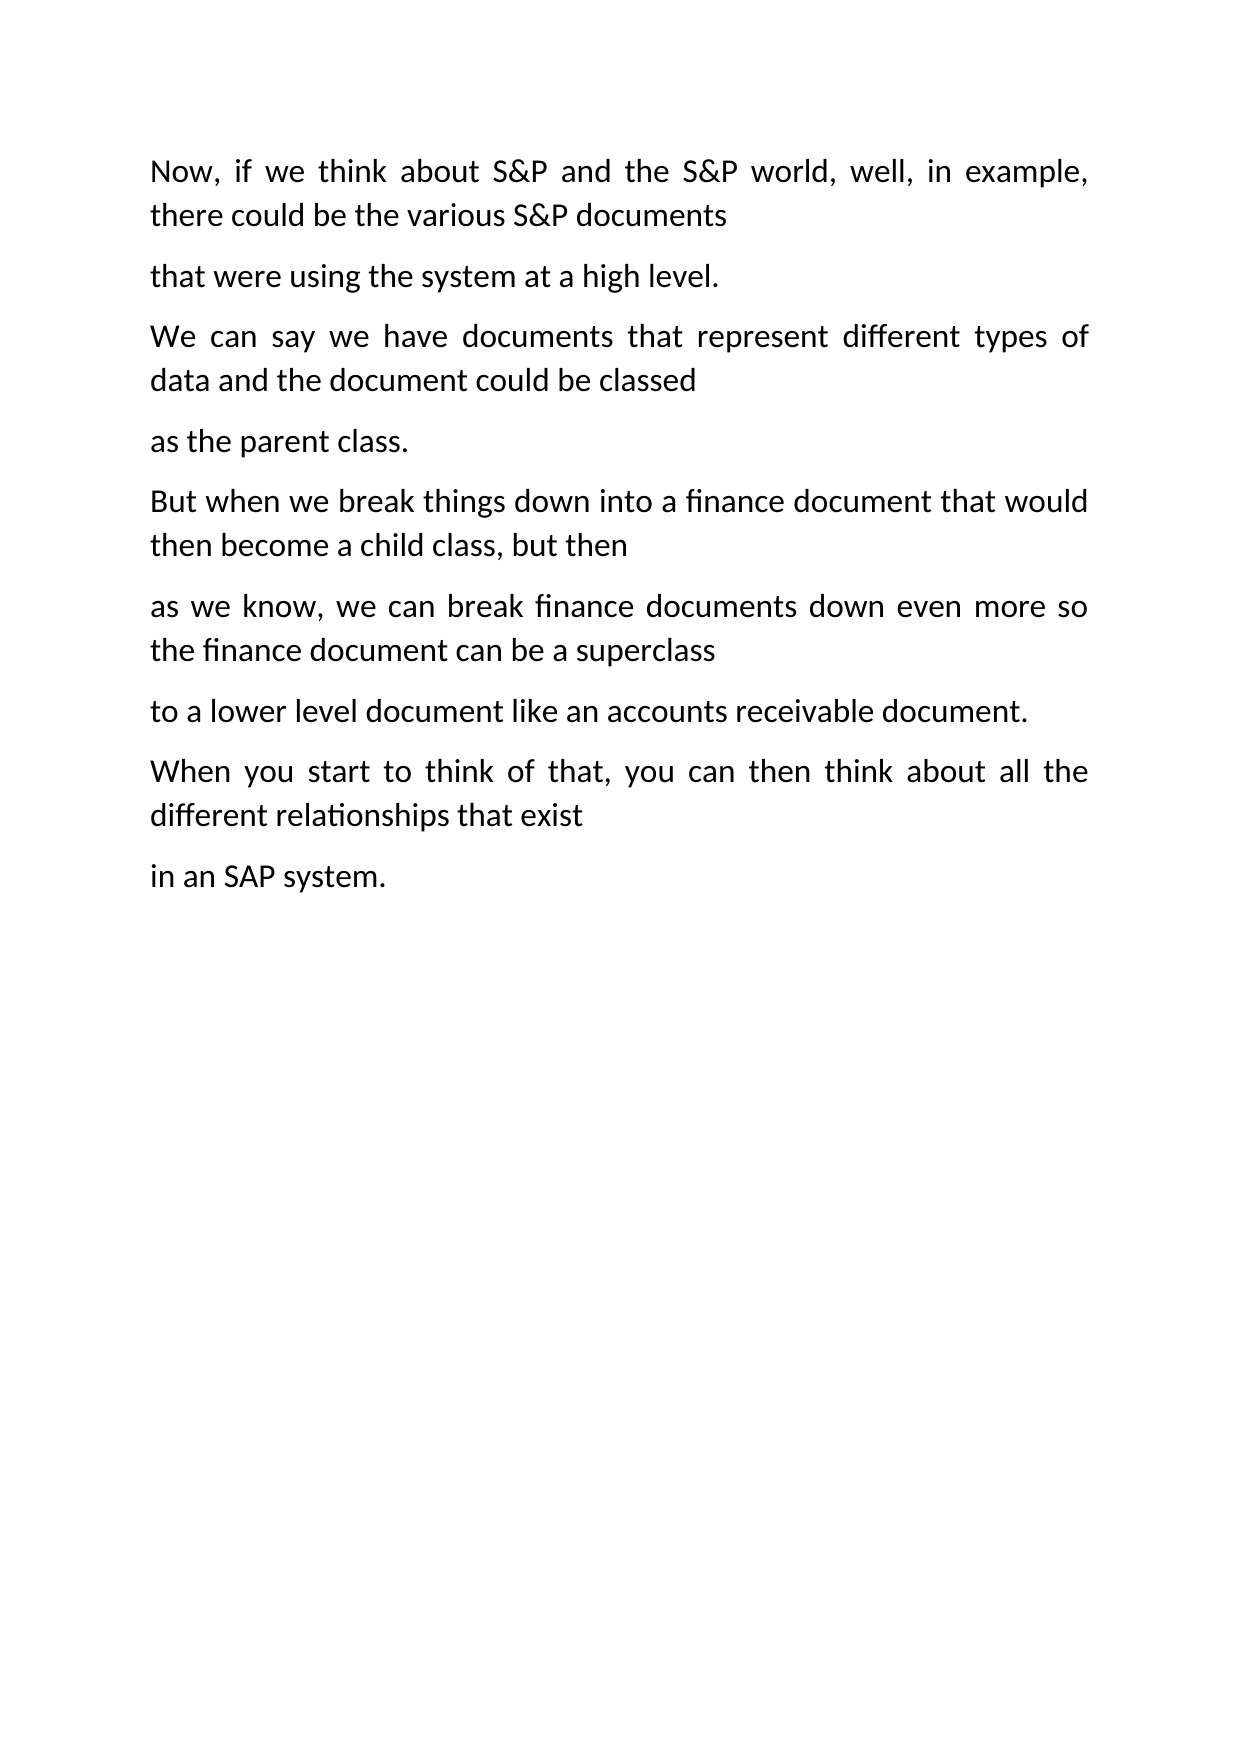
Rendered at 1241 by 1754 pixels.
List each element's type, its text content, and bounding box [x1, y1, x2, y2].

text that were using the system at a high level. [150, 254, 1090, 295]
text to a lower level document like an accounts receivable document. [150, 689, 1090, 730]
text We can say we have documents that represent different types of data and the document could be classed [150, 315, 1090, 400]
text When you start to think of that, you can then think about all the different relationships that exist [150, 750, 1090, 835]
text Now, if we think about S&P and the S&P world, well, in example, there could be the various S&P documents [150, 150, 1090, 235]
text But when we break things down into a finance document that would then become a child class, but then [150, 480, 1090, 565]
text as the parent class. [150, 420, 1090, 461]
text as we know, we can break finance documents down even more so the finance document can be a superclass [150, 585, 1090, 670]
text in an SAP system. [150, 855, 1090, 896]
